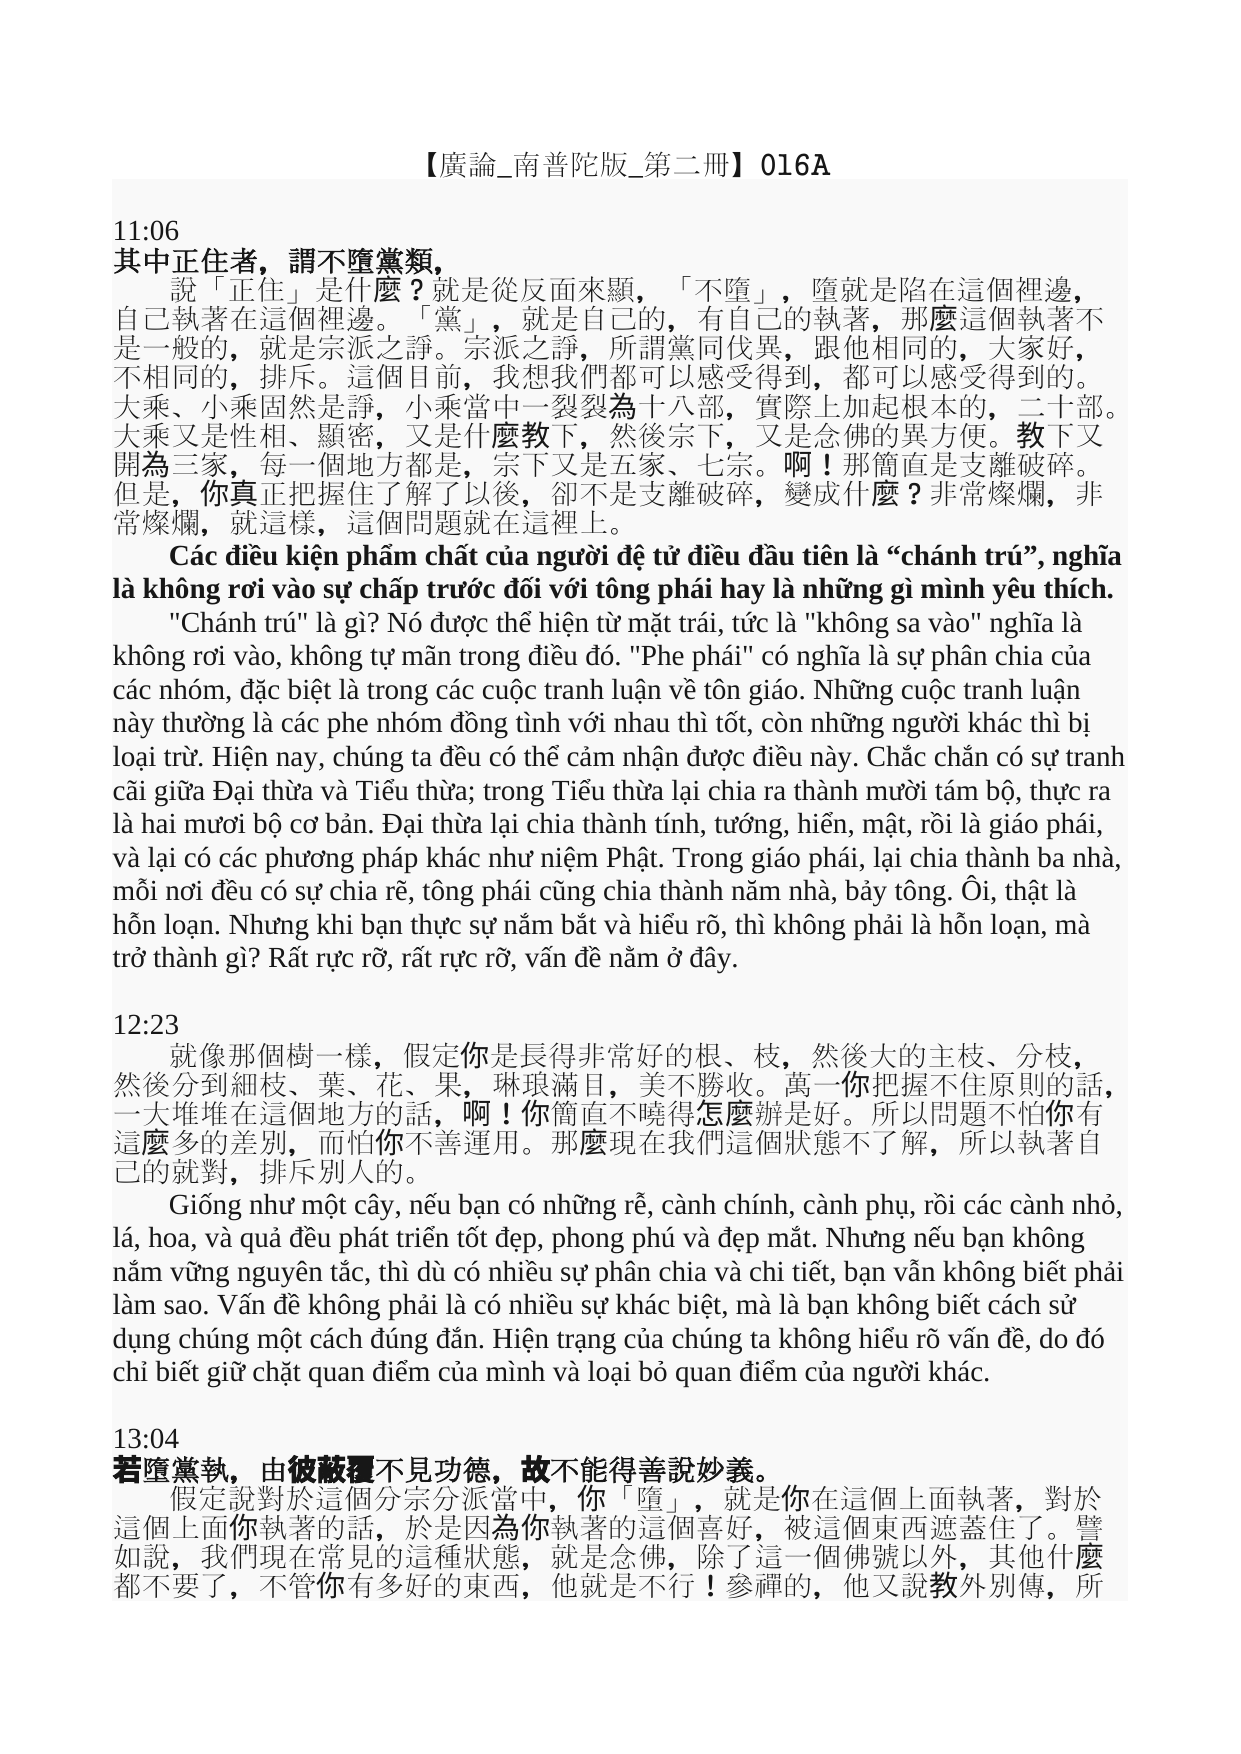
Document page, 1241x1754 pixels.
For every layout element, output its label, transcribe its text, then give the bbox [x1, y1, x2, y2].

text Các điều kiện phẩm chất của người đệ tử điều đầu tiên là “chánh trú”, nghĩa là không rơi vào sự chấp trước đối với tông phái hay là những gì mình yêu thích. [112, 538, 1128, 605]
text 12:23 [112, 1007, 1128, 1041]
text 11:06 [112, 213, 1128, 246]
text "Chánh trú" là gì? Nó được thể hiện từ mặt trái, tức là "không sa vào" nghĩa là không rơi vào, không tự mãn trong điều đó. "Phe phái" có nghĩa là sự phân chia của các nhóm, đặc biệt là trong các cuộc tranh luận về tôn giáo. Những cuộc tranh luận này thường là các phe nhóm đồng tình với nhau thì tốt, còn những người khác thì bị loại trừ. Hiện nay, chúng ta đều có thể cảm nhận được điều này. Chắc chắn có sự tranh cãi giữa Đại thừa và Tiểu thừa; trong Tiểu thừa lại chia ra thành mười tám bộ, thực ra là hai mươi bộ cơ bản. Đại thừa lại chia thành tính, tướng, hiển, mật, rồi là giáo phái, và lại có các phương pháp khác như niệm Phật. Trong giáo phái, lại chia thành ba nhà, mỗi nơi đều có sự chia rẽ, tông phái cũng chia thành năm nhà, bảy tông. Ôi, thật là hỗn loạn. Nhưng khi bạn thực sự nắm bắt và hiểu rõ, thì không phải là hỗn loạn, mà trở thành gì? Rất rực rỡ, rất rực rỡ, vấn đề nằm ở đây. [112, 605, 1128, 974]
text Giống như một cây, nếu bạn có những rễ, cành chính, cành phụ, rồi các cành nhỏ, lá, hoa, và quả đều phát triển tốt đẹp, phong phú và đẹp mắt. Nhưng nếu bạn không nắm vững nguyên tắc, thì dù có nhiều sự phân chia và chi tiết, bạn vẫn không biết phải làm sao. Vấn đề không phải là có nhiều sự khác biệt, mà là bạn không biết cách sử dụng chúng một cách đúng đắn. Hiện trạng của chúng ta không hiểu rõ vấn đề, do đó chỉ biết giữ chặt quan điểm của mình và loại bỏ quan điểm của người khác. [112, 1187, 1128, 1388]
text 13:04 [112, 1422, 1128, 1455]
